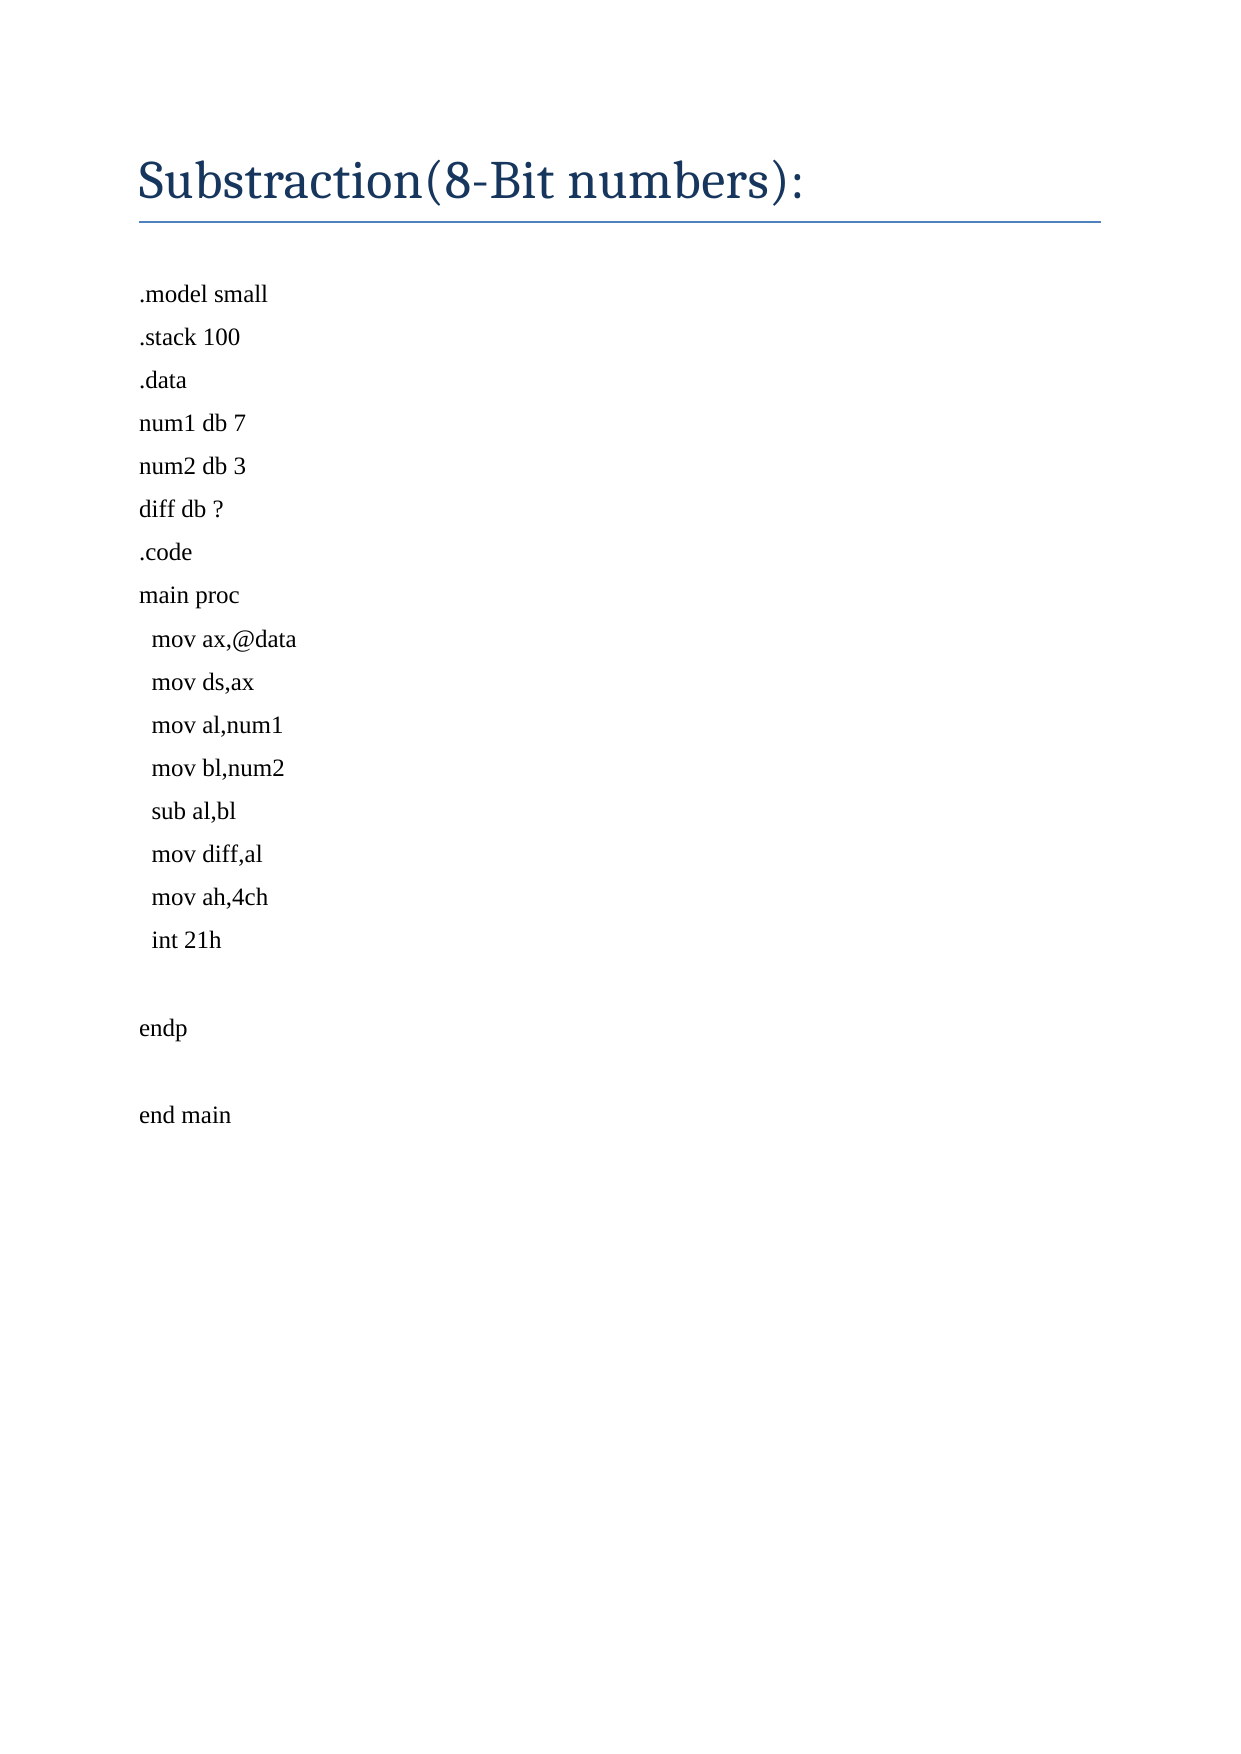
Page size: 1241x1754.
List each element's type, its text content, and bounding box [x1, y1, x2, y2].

text num2 db 3 [139, 451, 1101, 480]
text end main [139, 1100, 1101, 1128]
text mov bl,num2 [139, 753, 1101, 782]
text diff db ? [139, 494, 1101, 523]
text mov diff,al [139, 839, 1101, 868]
text .code [139, 537, 1101, 566]
text .model small [139, 279, 1101, 307]
text sub al,bl [139, 796, 1101, 825]
text .data [139, 365, 1101, 394]
text mov ds,ax [139, 667, 1101, 696]
text endp [139, 1013, 1101, 1042]
text num1 db 7 [139, 408, 1101, 437]
text main proc [139, 581, 1101, 609]
text mov ax,@data [139, 624, 1101, 652]
text mov ah,4ch [139, 882, 1101, 911]
text mov al,num1 [139, 710, 1101, 739]
text int 21h [139, 926, 1101, 954]
title Substraction(8-Bit numbers): [139, 150, 1101, 221]
text .stack 100 [139, 322, 1101, 351]
